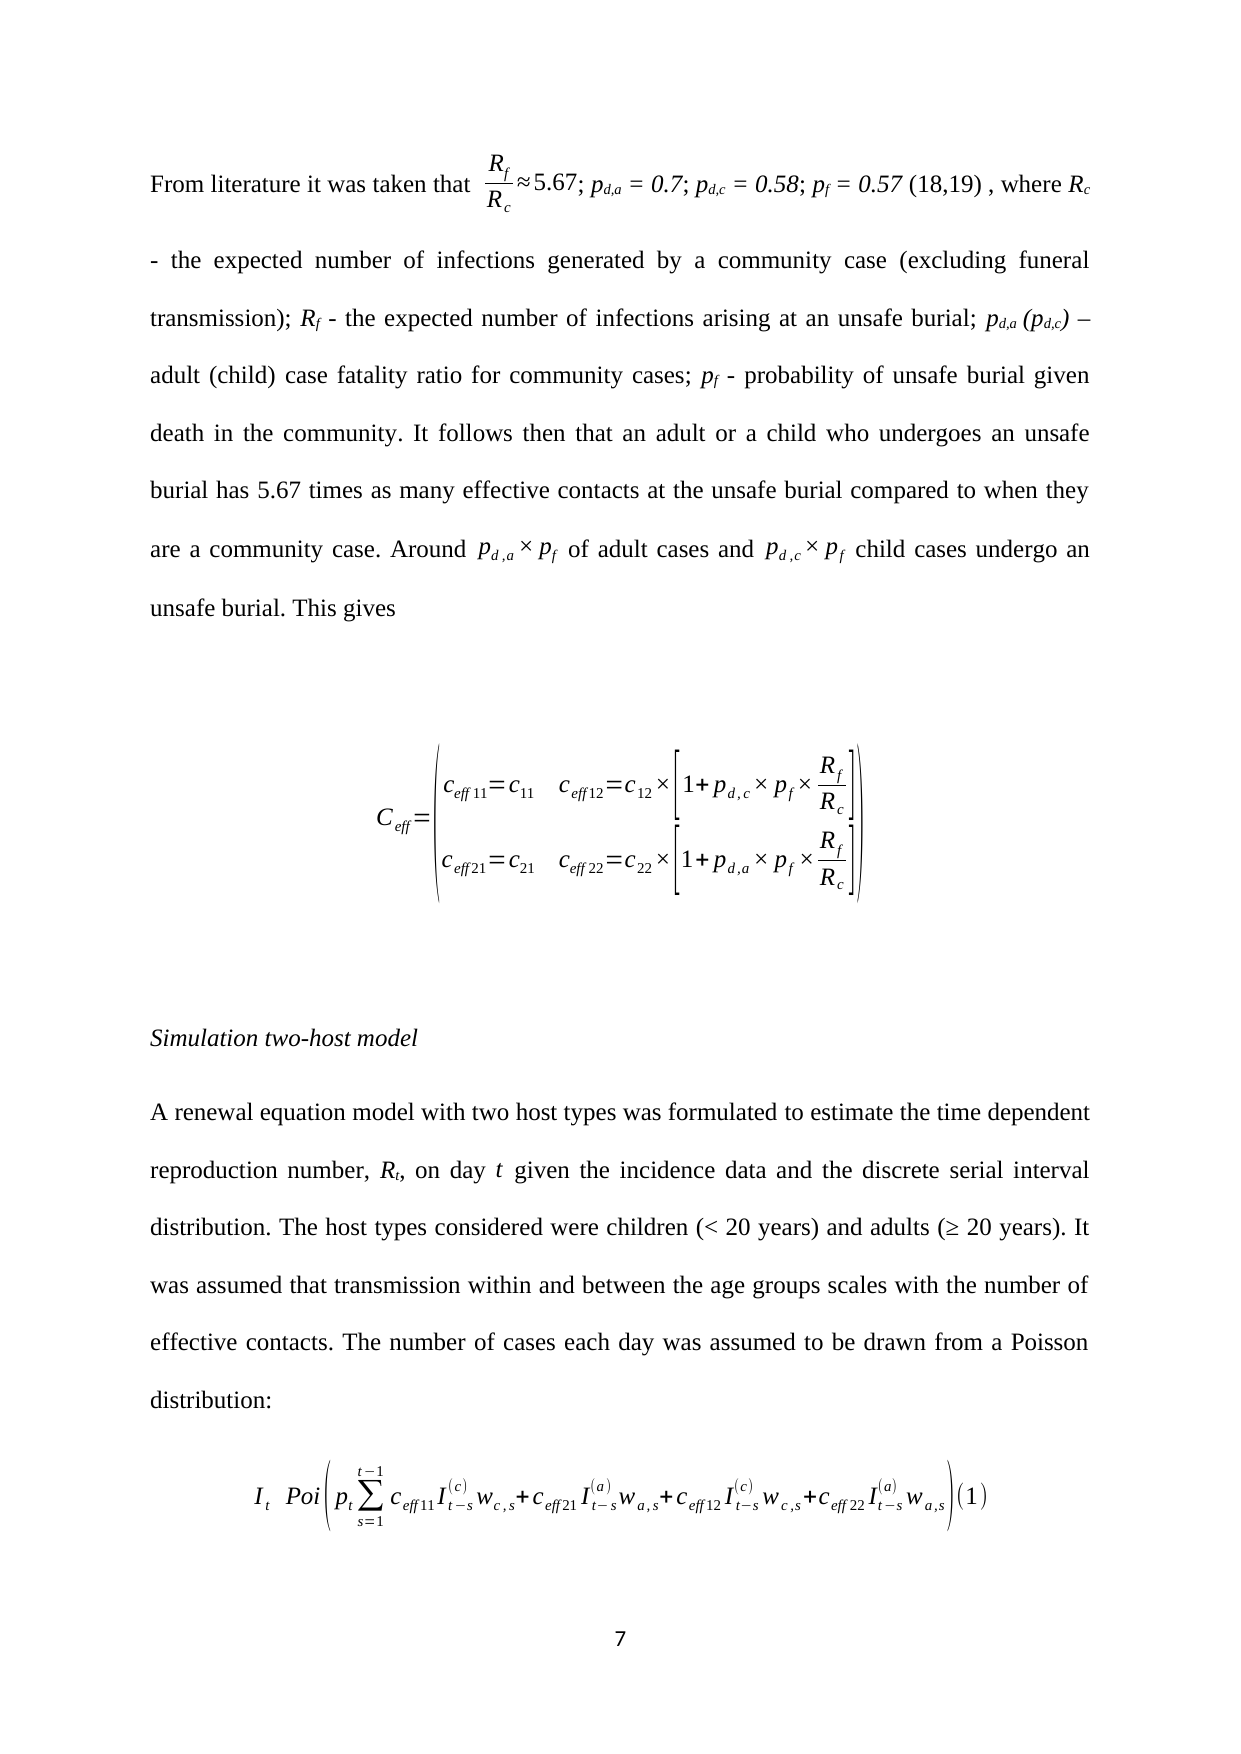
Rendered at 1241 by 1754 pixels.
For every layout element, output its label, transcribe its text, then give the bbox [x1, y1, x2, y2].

text From literature it was taken that ; pd,a = 0.7; pd,c = 0.58; pf = 0.57 (18,19) , where Rc - the expected number of infections generated by a community case (excluding funeral transmission); Rf - the expected number of infections arising at an unsafe burial; pd,a (pd,c) – adult (child) case fatality ratio for community cases; pf - probability of unsafe burial given death in the community. It follows then that an adult or a child who undergoes an unsafe burial has 5.67 times as many effective contacts at the unsafe burial compared to when they are a community case. Around of adult cases and child cases undergo an unsafe burial. This gives [150, 150, 1090, 621]
text A renewal equation model with two host types was formulated to estimate the time dependent reproduction number, Rt, on day given the incidence data and the discrete serial interval distribution. The host types considered were children (< 20 years) and adults (≥ 20 years). It was assumed that transmission within and between the age groups scales with the number of effective contacts. The number of cases each day was assumed to be drawn from a Poisson distribution: [150, 1097, 1090, 1413]
text Simulation two-host model [150, 1023, 1090, 1052]
